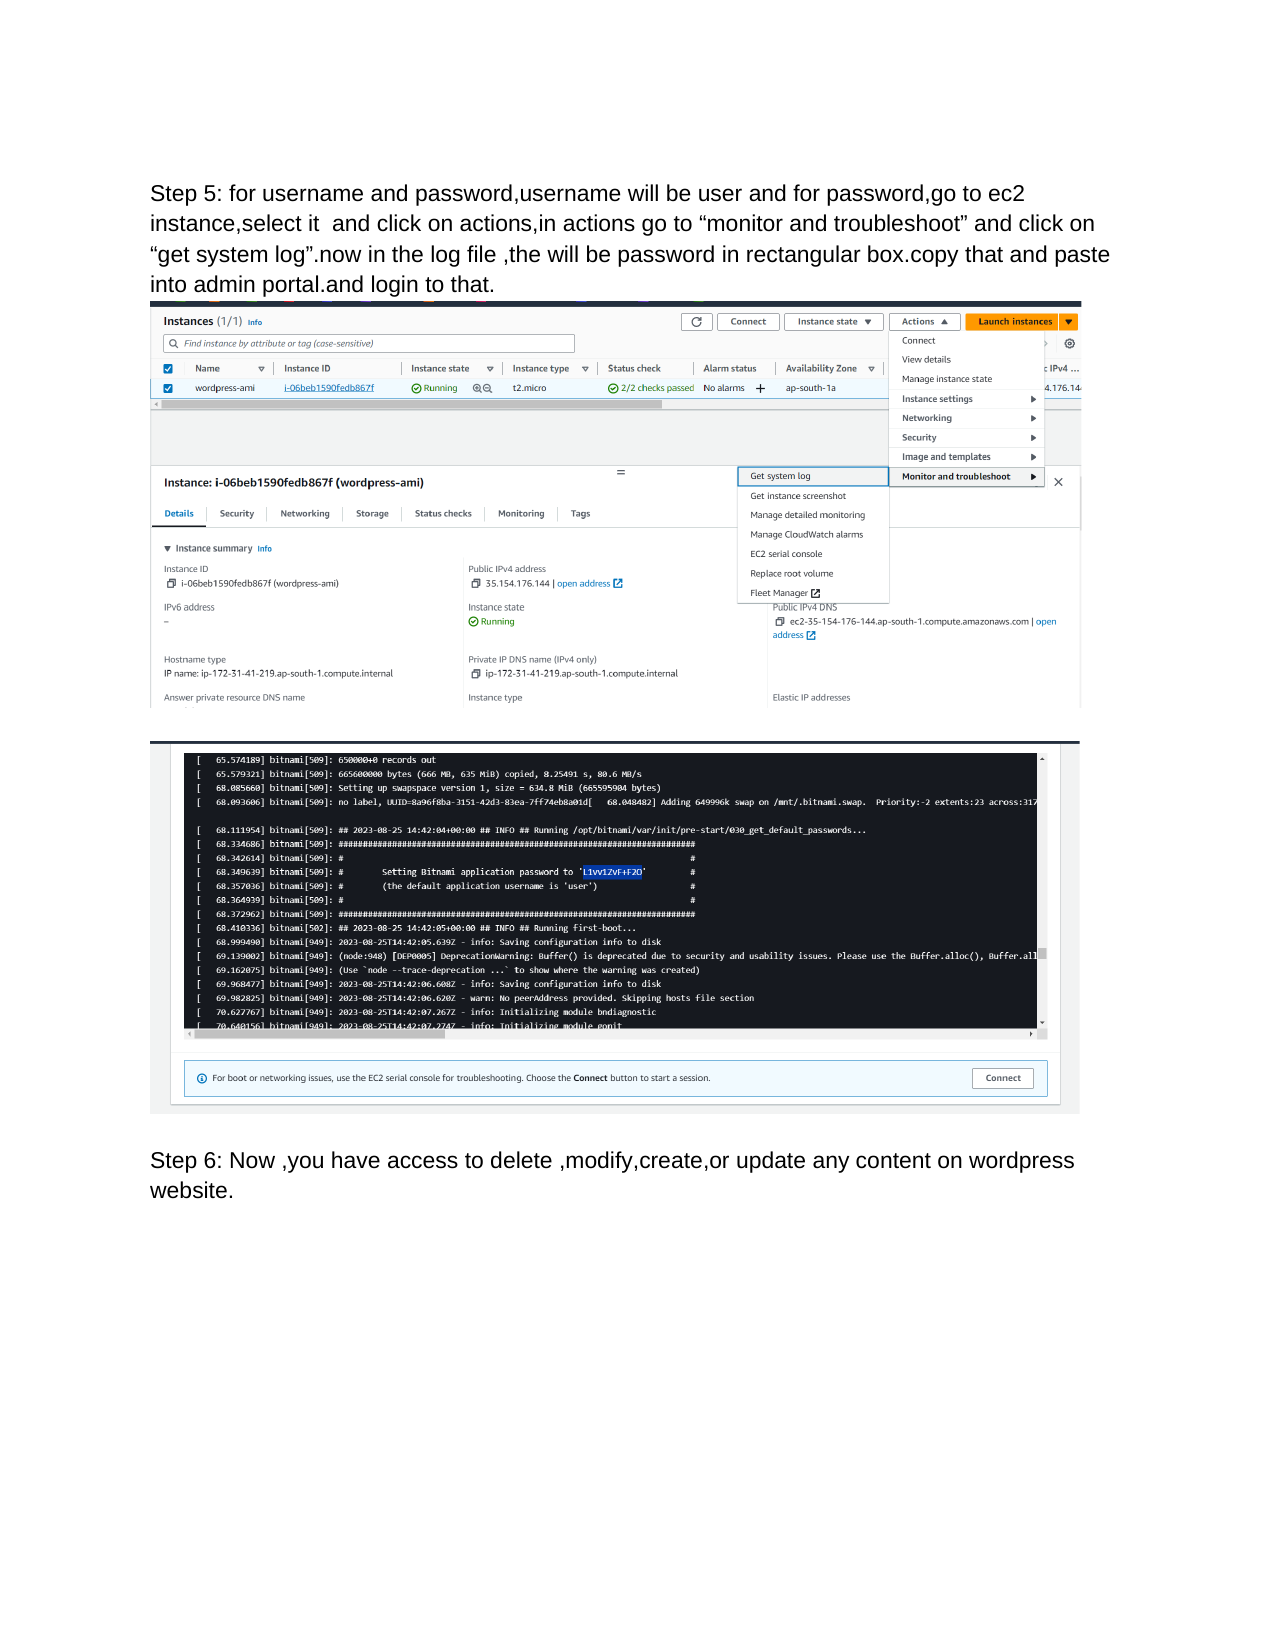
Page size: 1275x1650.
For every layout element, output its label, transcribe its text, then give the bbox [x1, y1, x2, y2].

picture [150, 741, 1080, 1114]
text Step 6: Now ,you have access to delete ,modify,create,or update any content on wordpress website. [150, 1147, 1125, 1204]
text Step 5: for username and password,username will be user and for password,go to ec2 instance,select it and click on actions,in actions go to “monitor and troubleshoot” and click on “get system log”.now in the log file ,the will be password in rectangular box.copy that and paste into admin portal.and login to that. [150, 180, 1125, 297]
picture [150, 301, 1082, 708]
